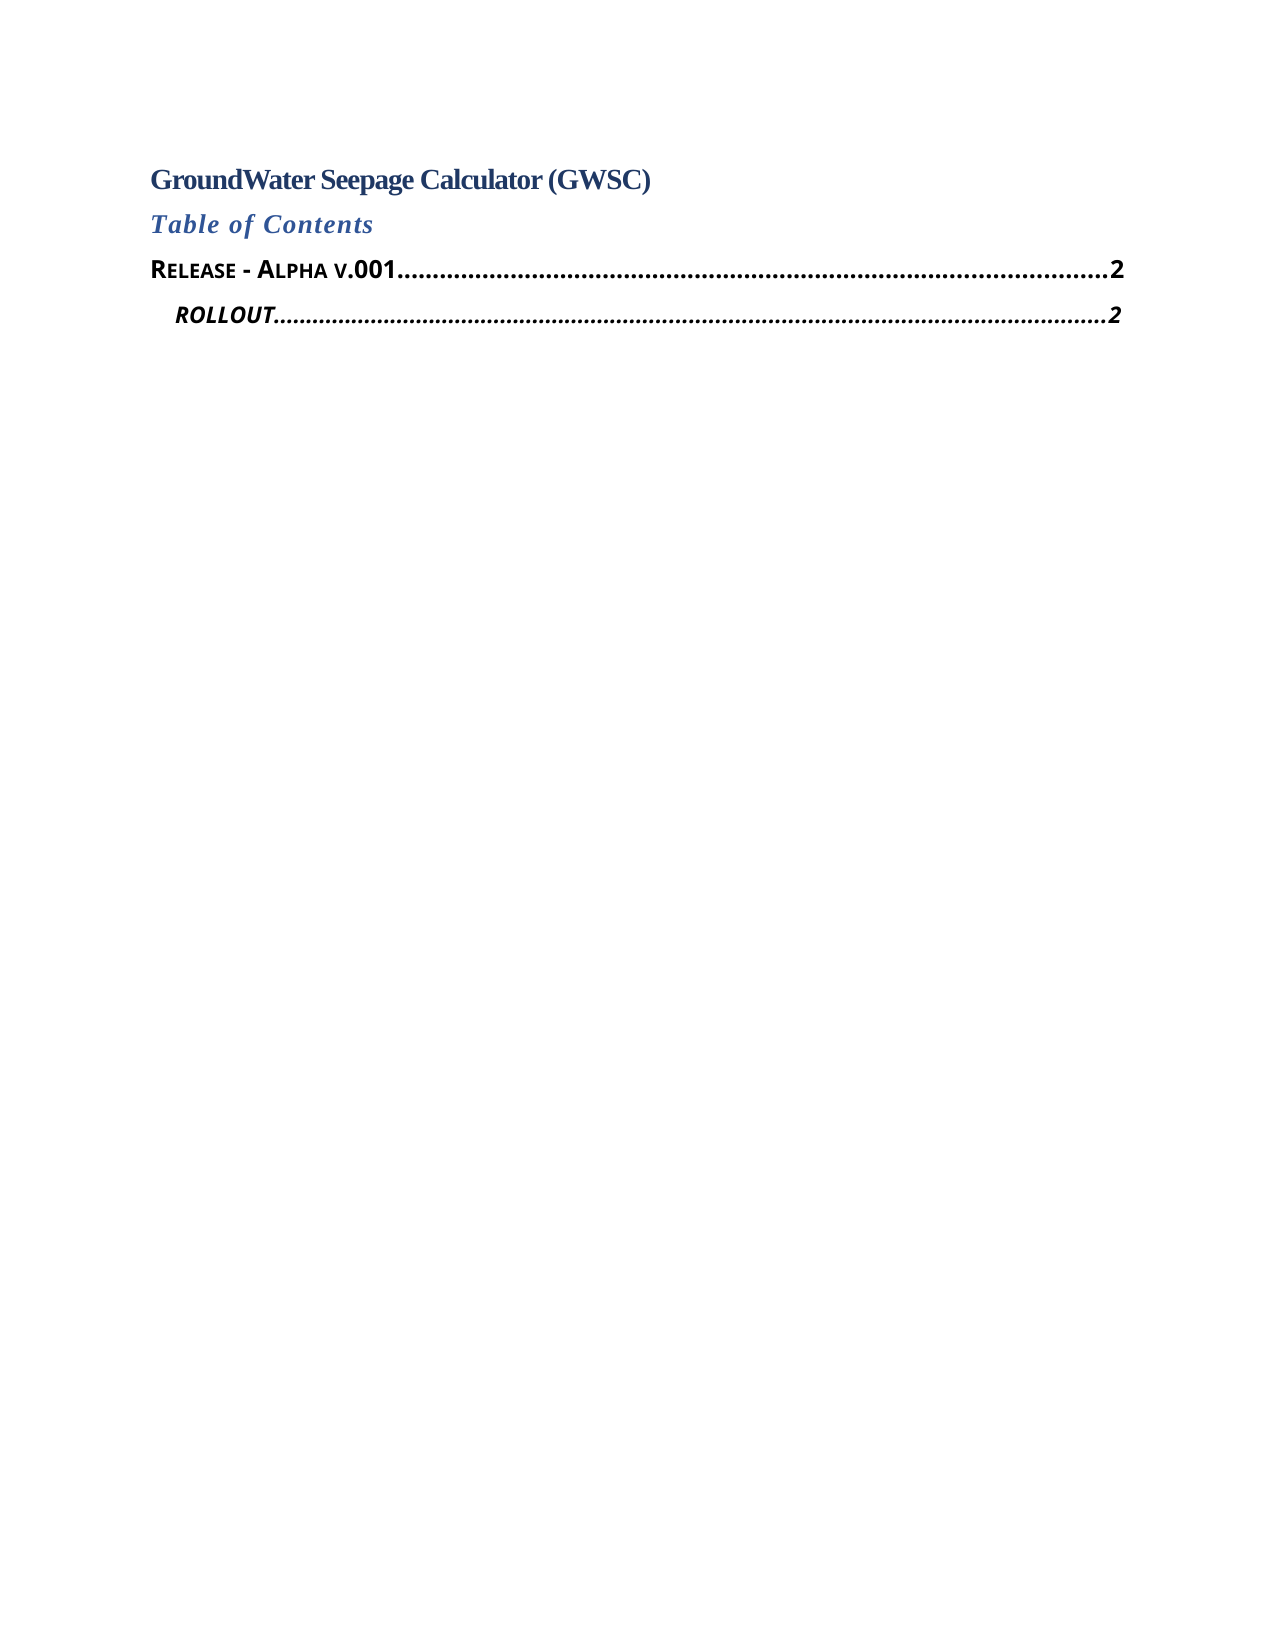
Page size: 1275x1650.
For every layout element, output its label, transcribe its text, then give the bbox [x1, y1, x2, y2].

subtitle Table of Contents [150, 208, 1125, 240]
text Release - Alpha v.001 2 [150, 252, 1125, 286]
title GroundWater Seepage Calculator (GWSC) [150, 162, 1125, 196]
text ROLLOUT 2 [175, 299, 1125, 331]
